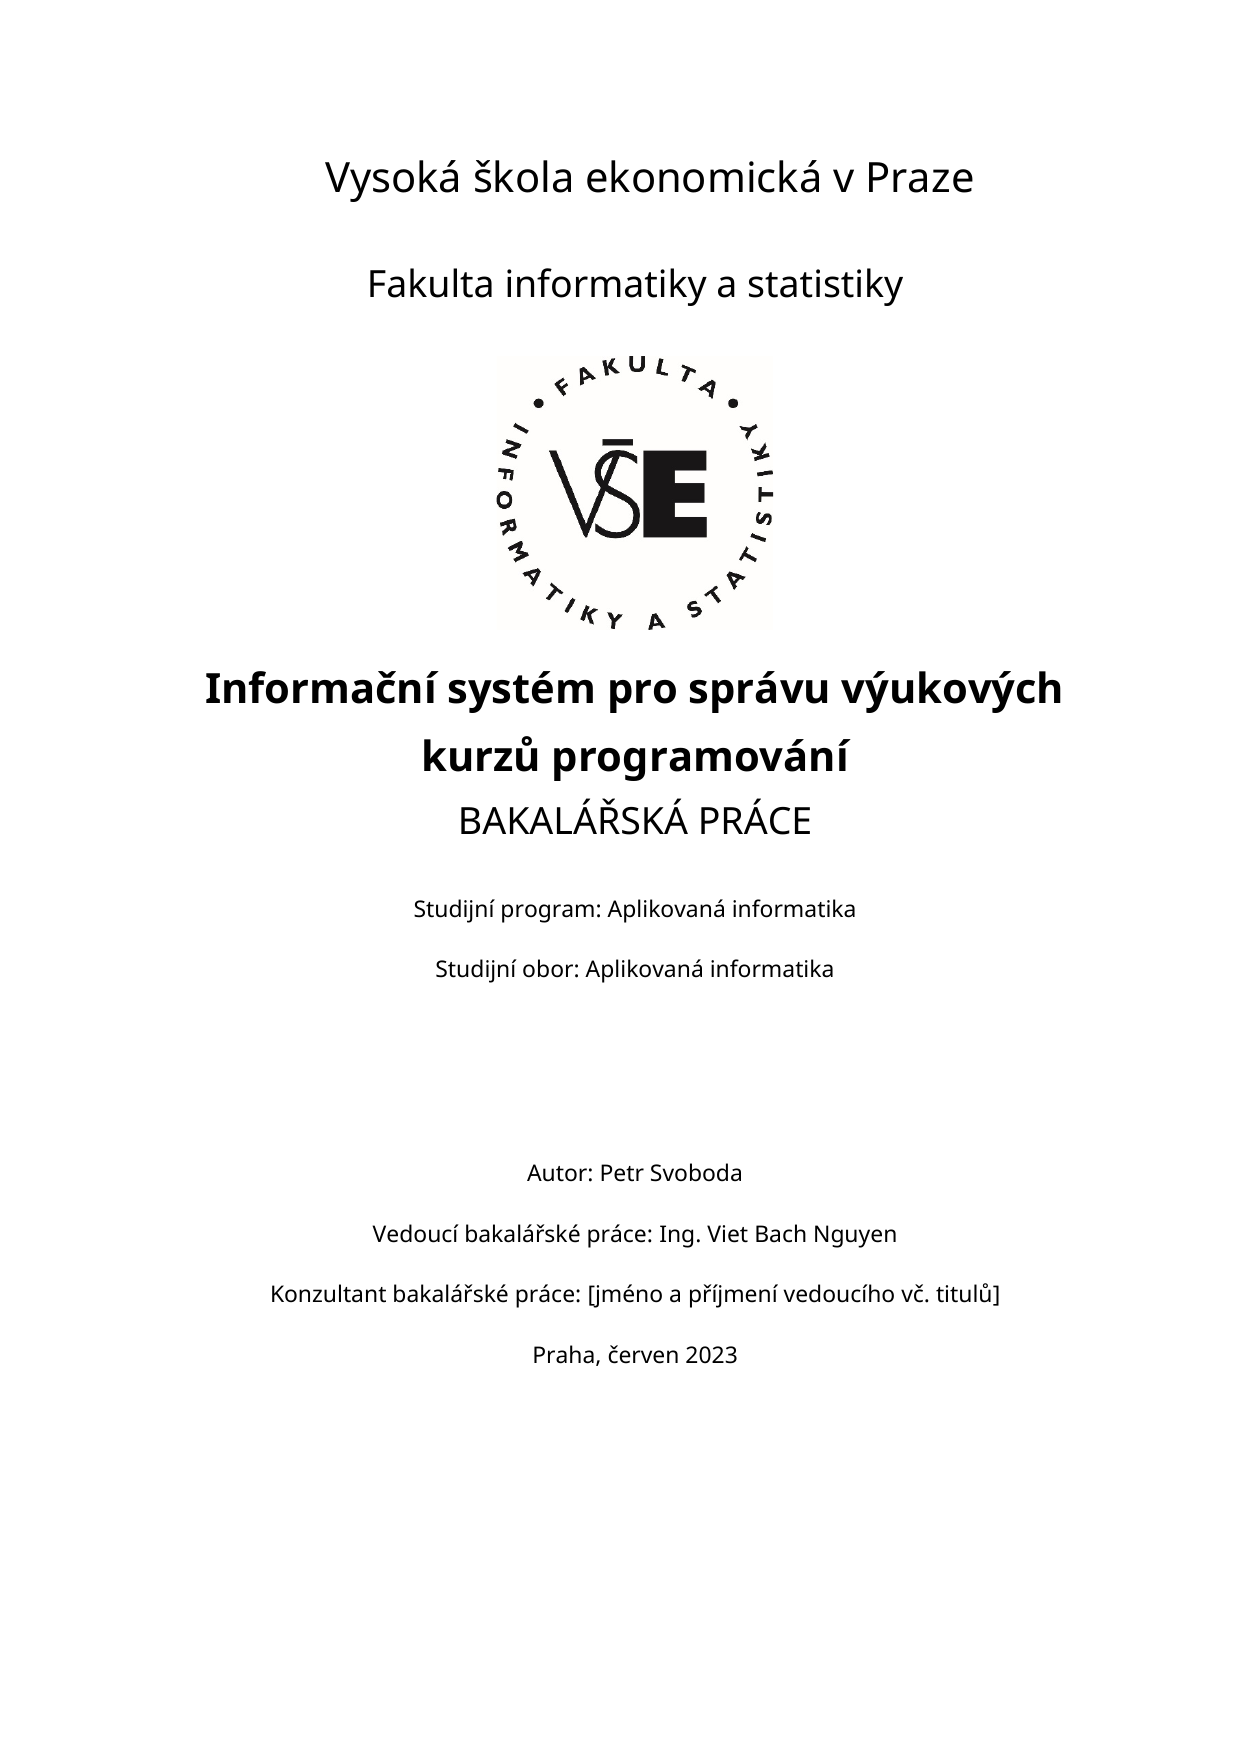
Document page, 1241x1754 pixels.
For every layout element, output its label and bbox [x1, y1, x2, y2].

picture [496, 356, 774, 630]
